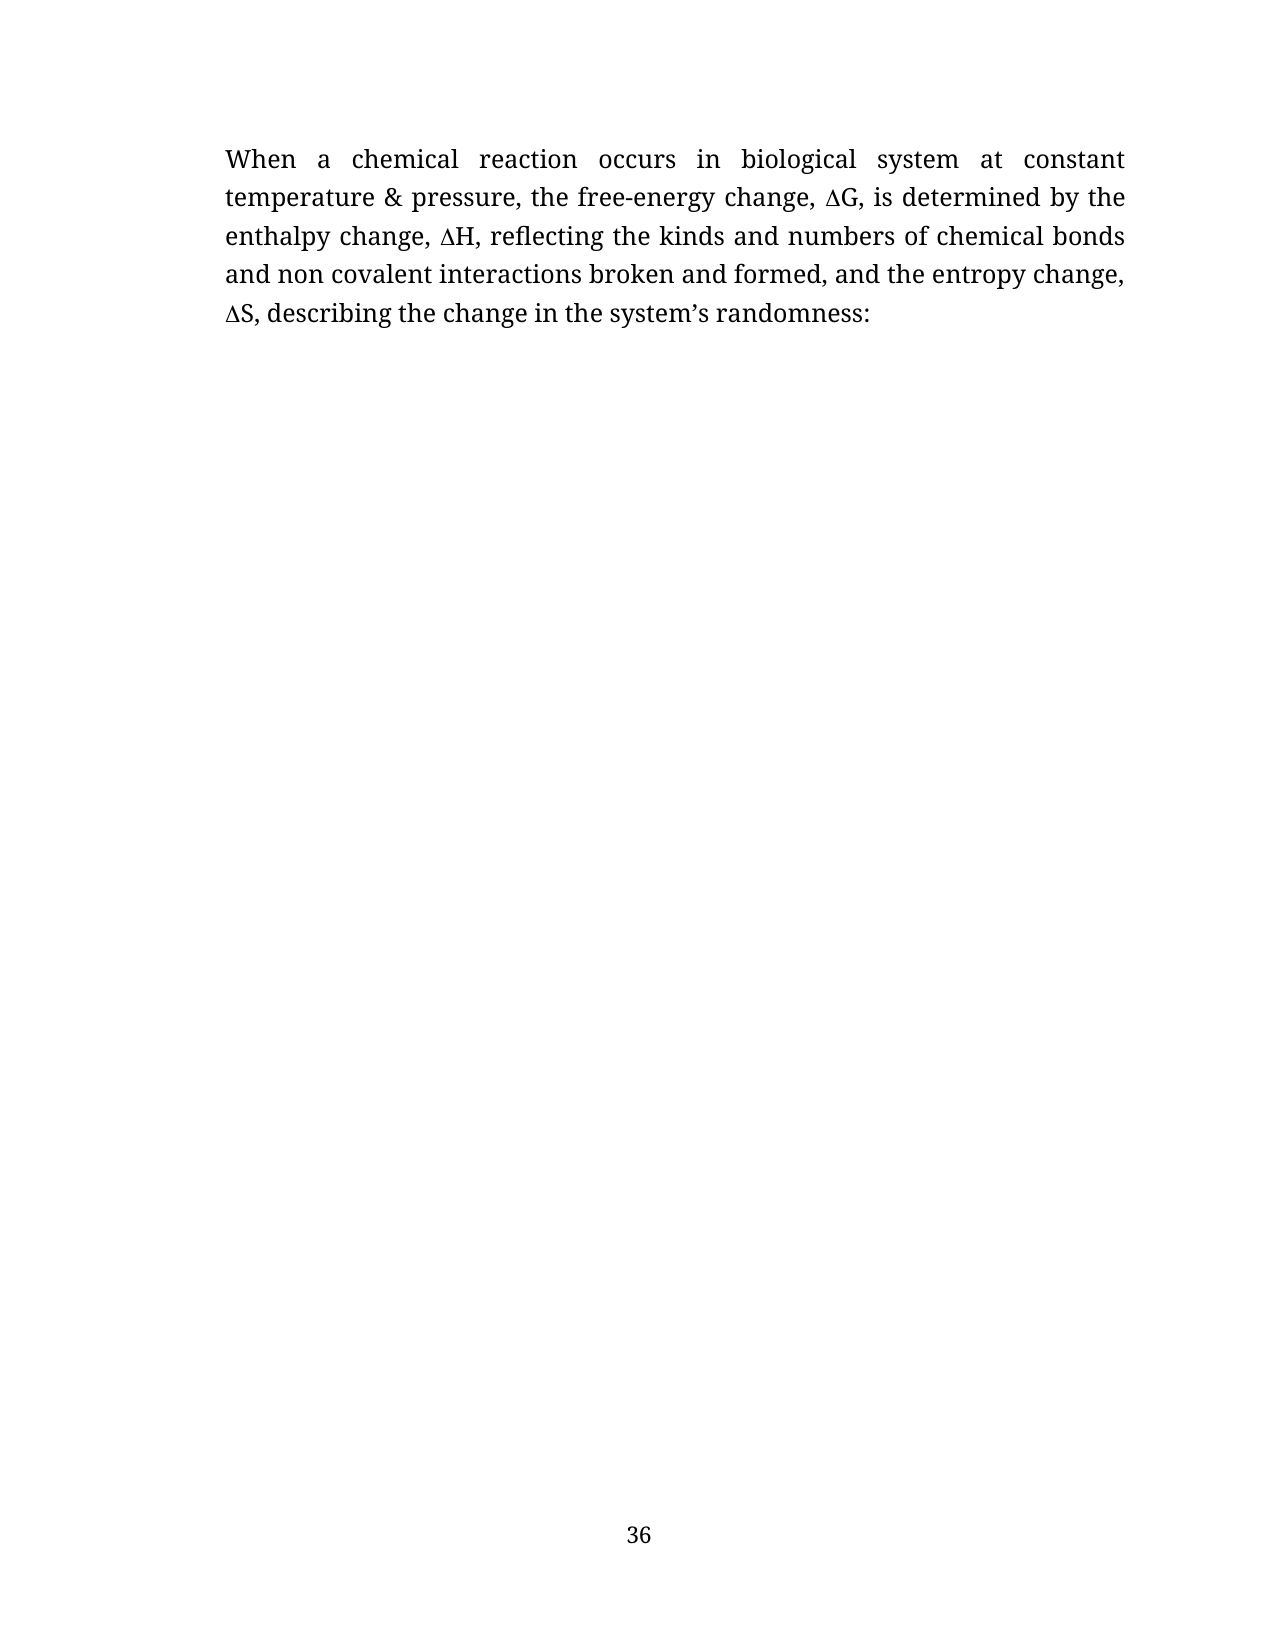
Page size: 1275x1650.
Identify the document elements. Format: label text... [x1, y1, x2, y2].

text When a chemical reaction occurs in biological system at constant temperature & pressure, the free-energy change, G, is determined by the enthalpy change, H, reflecting the kinds and numbers of chemical bonds and non covalent interactions broken and formed, and the entropy change, S, describing the change in the system’s randomness: [225, 142, 1126, 329]
